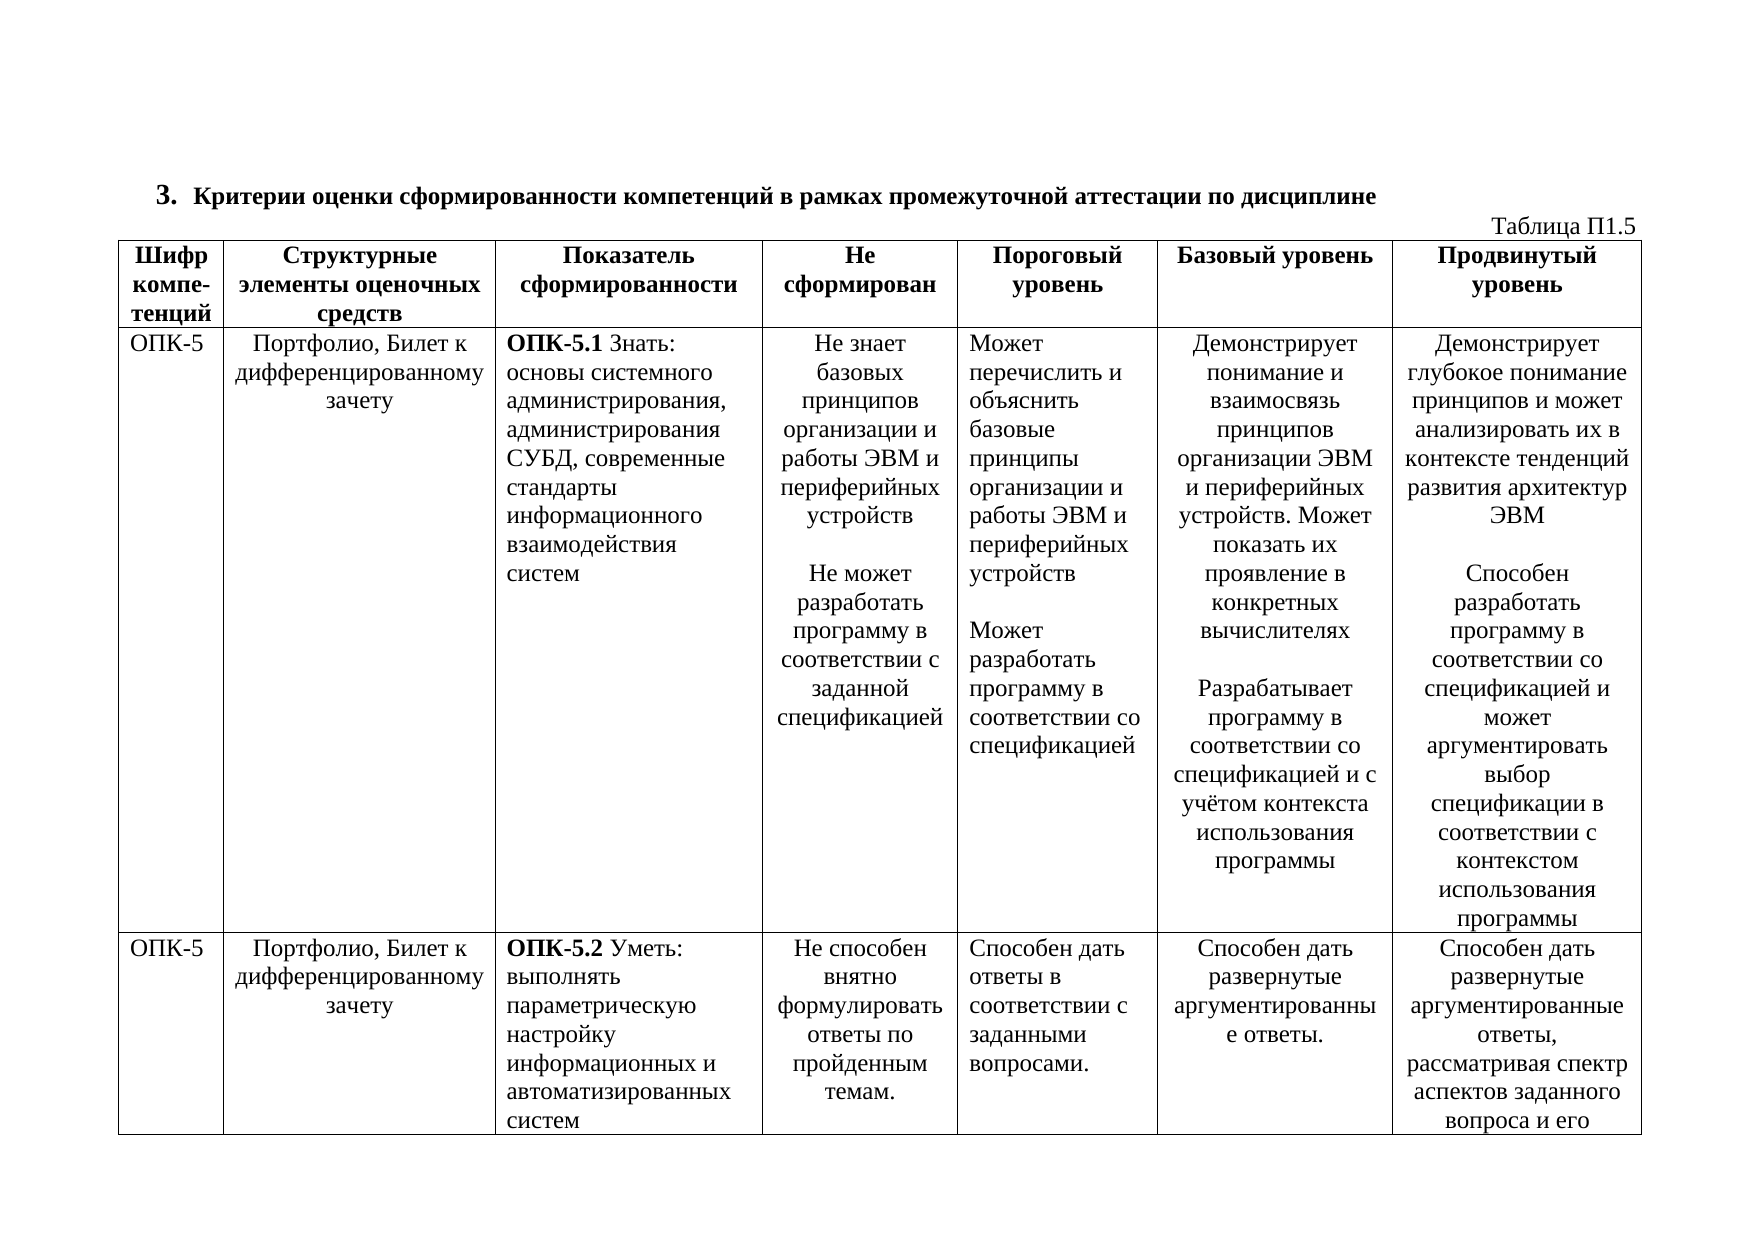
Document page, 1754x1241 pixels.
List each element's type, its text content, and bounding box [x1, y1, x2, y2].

table_header Шифр компе-тенций [119, 241, 223, 327]
table_cell Демонстрирует понимание и взаимосвязь принципов организации ЭВМ и периферийных устройств. Может показать их проявление в конкретных вычислителях Разрабатывает программу в соответствии со спецификацией и с учётом контекста использования программы [1158, 328, 1392, 932]
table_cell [763, 933, 957, 1134]
table_cell Не знает базовых принципов организации и работы ЭВМ и периферийных устройств Не может разработать программу в соответствии с заданной спецификацией [763, 328, 957, 932]
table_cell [1158, 933, 1392, 1134]
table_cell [496, 933, 762, 1134]
table_header Базовый уровень [1158, 241, 1392, 327]
table_cell ОПК-5.1 Знать: основы системного администрирования, администрирования СУБД, современные стандарты информационного взаимодействия систем [496, 328, 762, 932]
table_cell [958, 933, 1157, 1134]
table_header Показатель сформированности [496, 241, 762, 327]
table_cell Демонстрирует глубокое понимание принципов и может анализировать их в контексте тенденций развития архитектур ЭВМ Способен разработать программу в соответствии со спецификацией и может аргументировать выбор спецификации в соответствии с контекстом использования программы [1393, 328, 1641, 932]
table_header Пороговый уровень [958, 241, 1157, 327]
table_cell ОПК-5 [119, 328, 223, 932]
table_cell ОПК-5 [119, 933, 223, 1134]
table_header Структурные элементы оценочных средств [224, 241, 495, 327]
text Таблица П1.5 [118, 211, 1636, 239]
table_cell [1393, 933, 1641, 1134]
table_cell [224, 933, 495, 1134]
table_cell Может перечислить и объяснить базовые принципы организации и работы ЭВМ и периферийных устройств Может разработать программу в соответствии со спецификацией [958, 328, 1157, 932]
list Критерии оценки сформированности компетенций в рамках промежуточной аттестации по дисциплине [156, 177, 1636, 211]
table_header Продвинутый уровень [1393, 241, 1641, 327]
table_cell Портфолио, Билет к дифференцированному зачету [224, 328, 495, 932]
table_header Не сформирован [763, 241, 957, 327]
